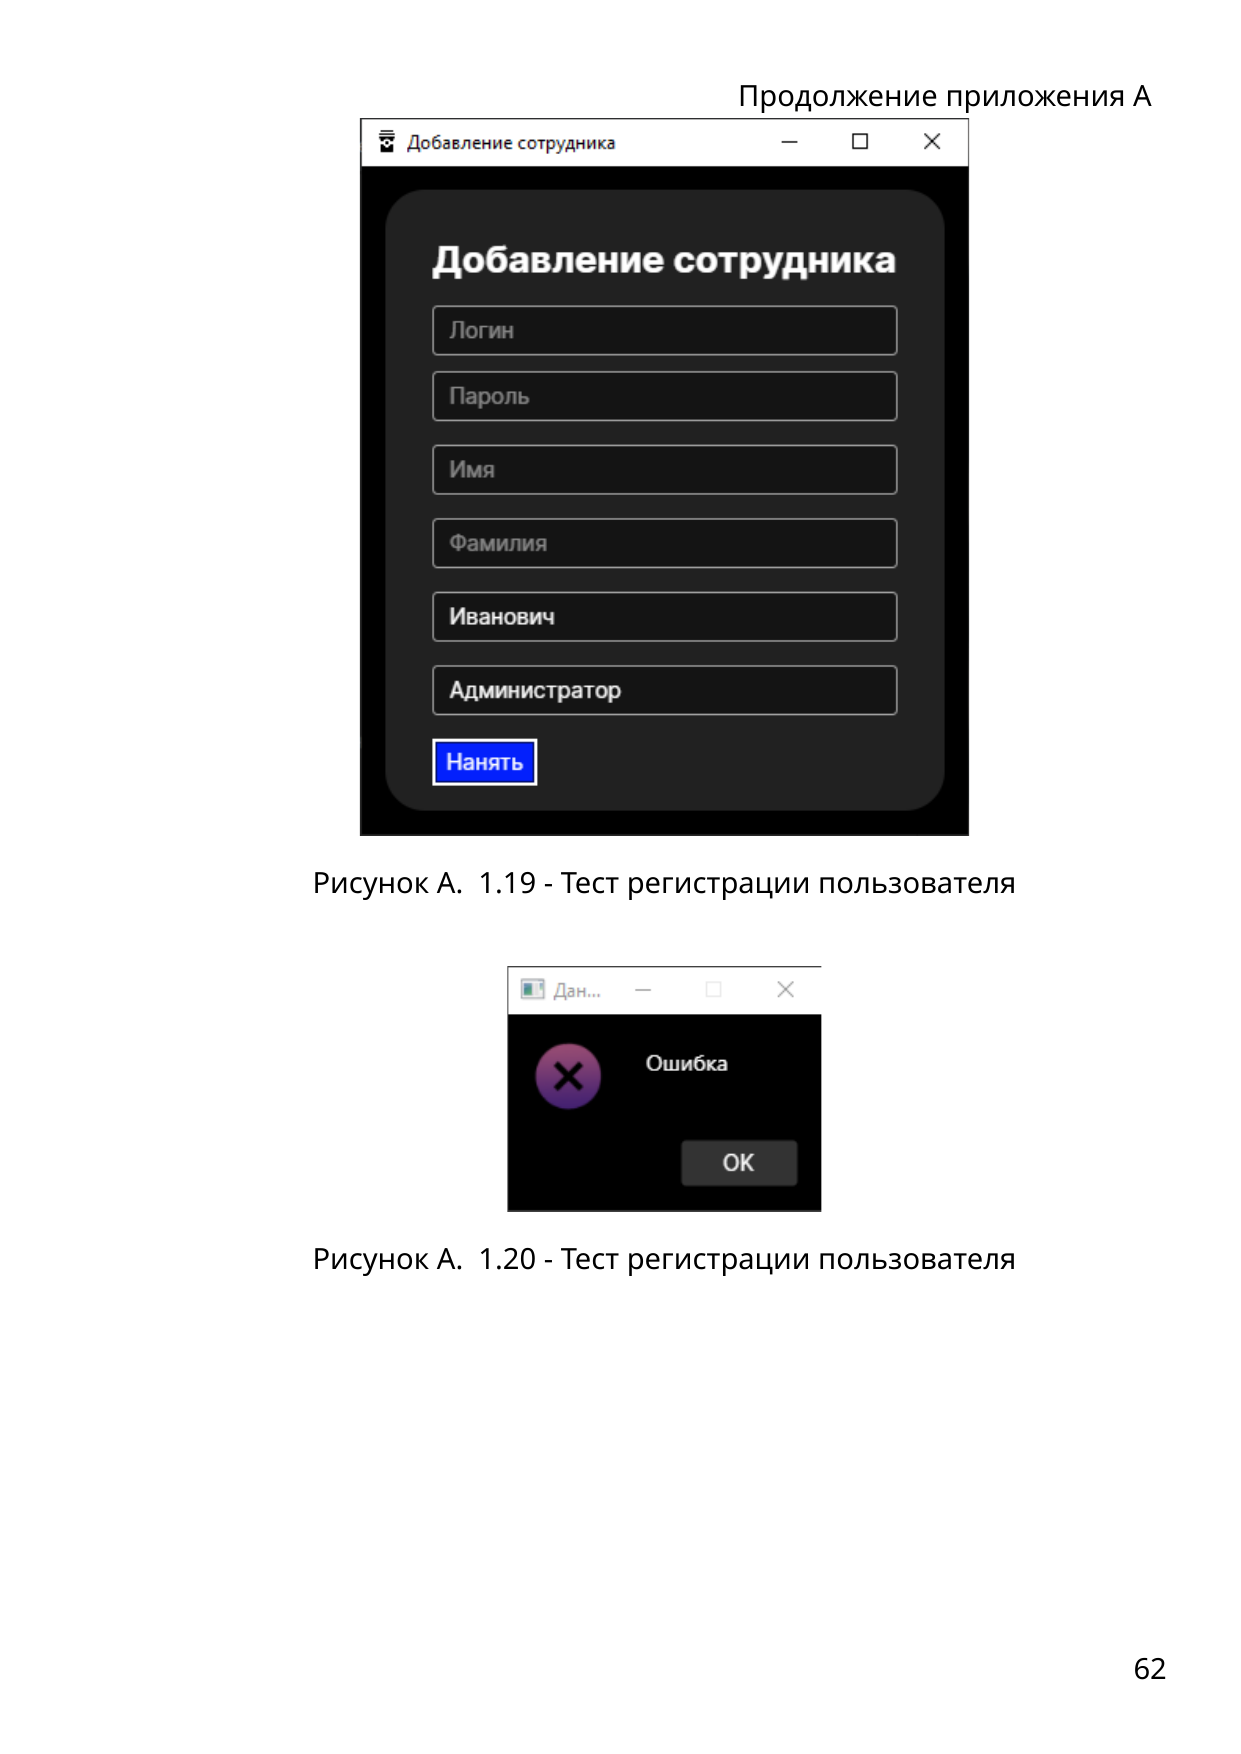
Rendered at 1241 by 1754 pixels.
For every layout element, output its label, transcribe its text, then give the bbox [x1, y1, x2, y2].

text Рисунок А. 1.20 - Тест регистрации пользователя [177, 1238, 1152, 1278]
text Рисунок А. 1.19 - Тест регистрации пользователя [177, 862, 1152, 902]
picture [507, 966, 822, 1212]
picture [359, 118, 970, 836]
